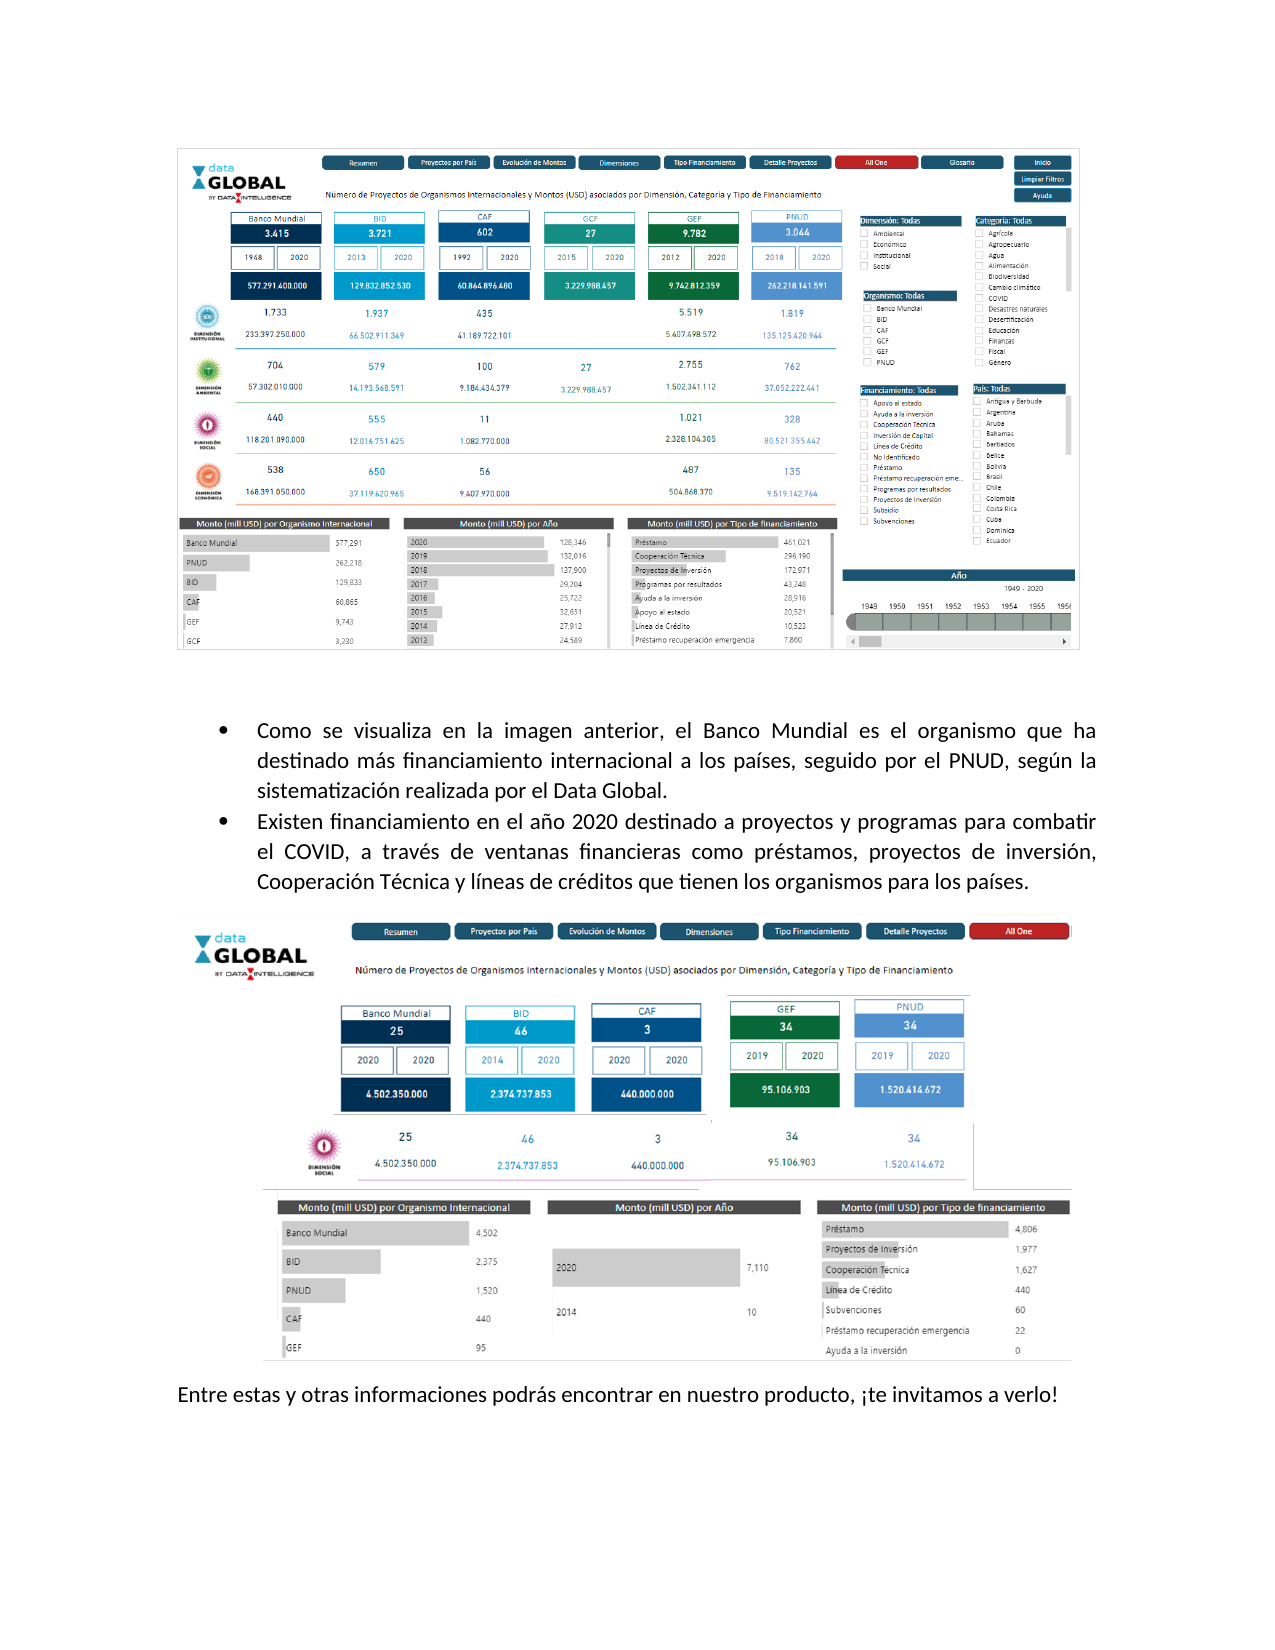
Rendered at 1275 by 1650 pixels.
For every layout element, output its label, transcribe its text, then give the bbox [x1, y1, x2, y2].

list Como se visualiza en la imagen anterior, el Banco Mundial es el organismo que ha destinado más financiamiento internacional a los países, seguido por el PNUD, según la sistematización realizada por el Data Global. [219, 716, 1098, 804]
picture [177, 914, 1072, 1361]
list Existen financiamiento en el año 2020 destinado a proyectos y programas para combatir el COVID, a través de ventanas financieras como préstamos, proyectos de inversión, Cooperación Técnica y líneas de créditos que tienen los organismos para los países. [219, 807, 1098, 895]
picture [178, 149, 1079, 649]
text Entre estas y otras informaciones podrás encontrar en nuestro producto, ¡te invitamos a verlo! [177, 1380, 1098, 1408]
